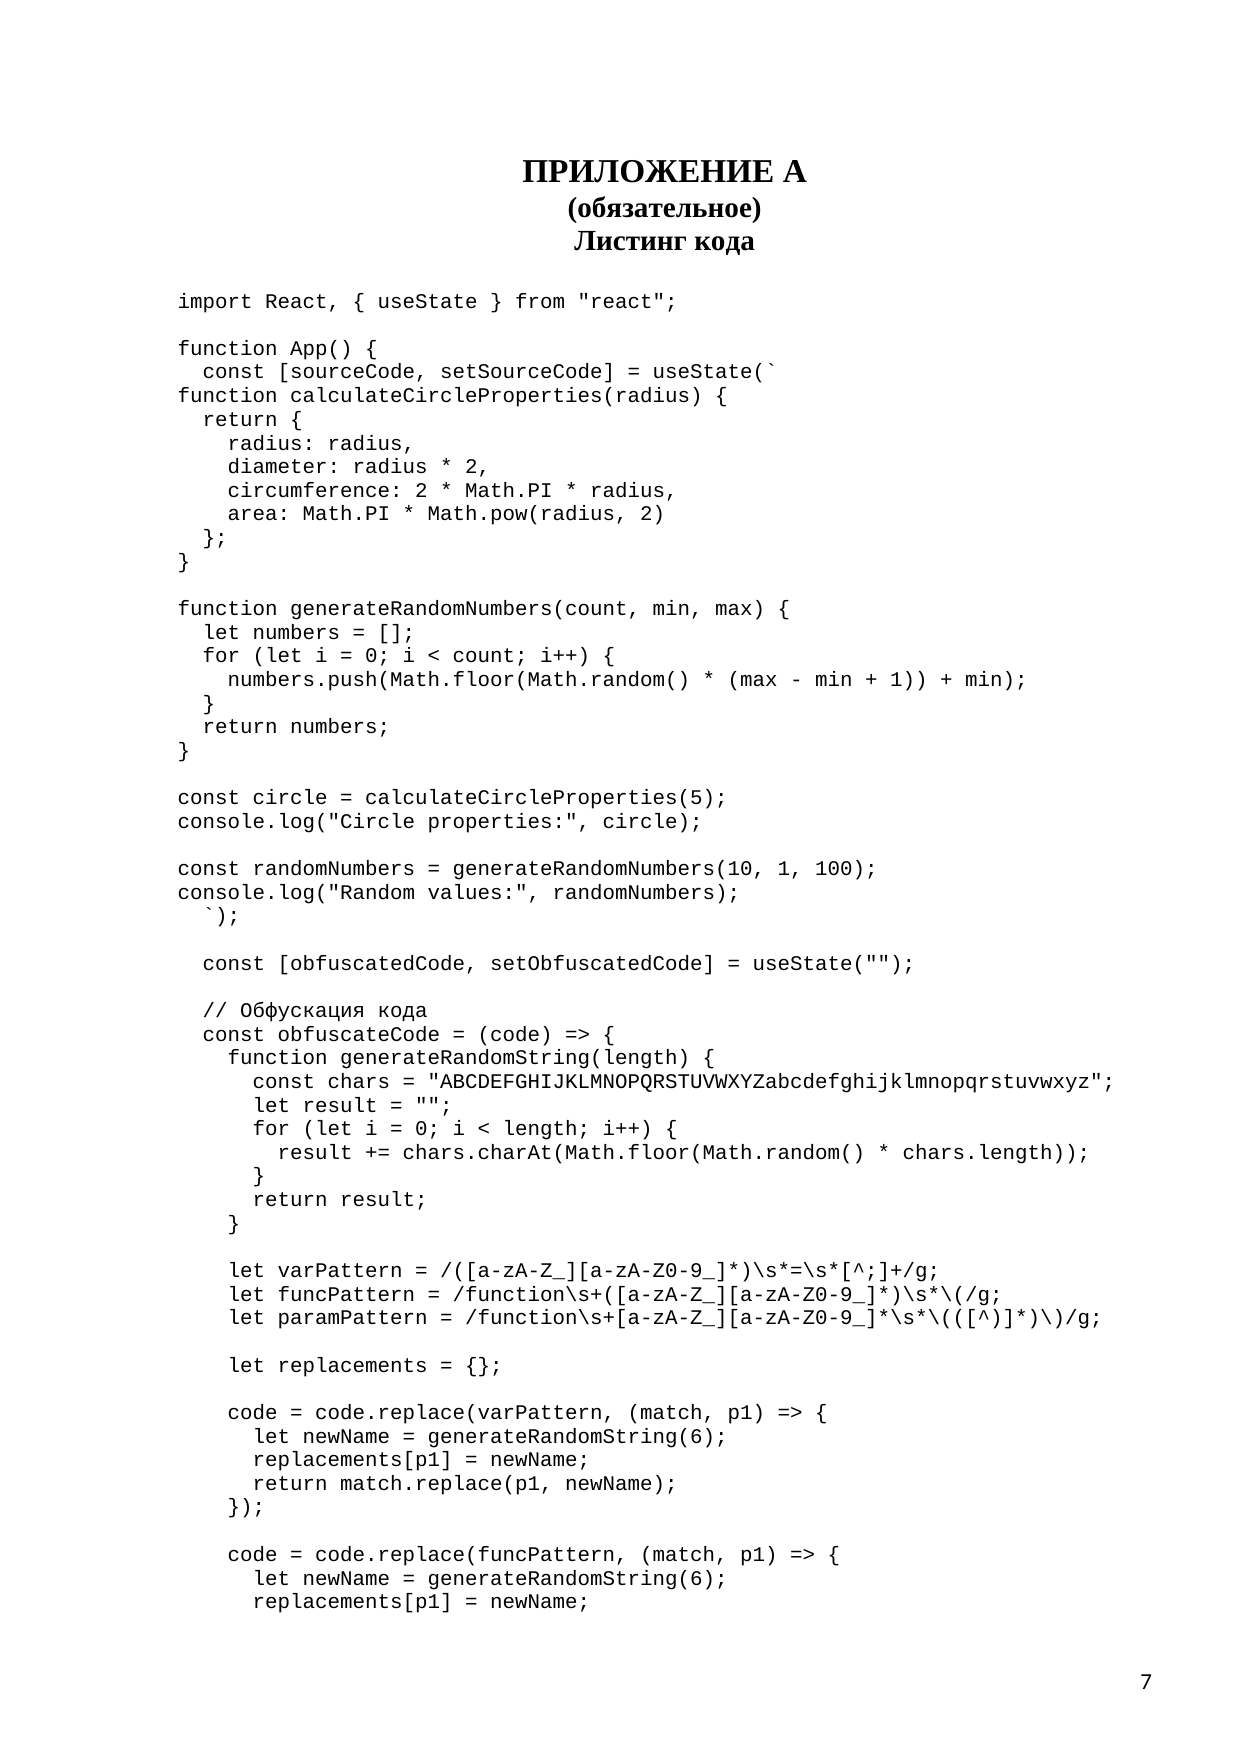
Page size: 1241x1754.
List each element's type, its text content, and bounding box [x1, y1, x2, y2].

text const randomNumbers = generateRandomNumbers(10, 1, 100); [177, 858, 1152, 882]
subtitle ПРИЛОЖЕНИЕ А [177, 152, 1152, 190]
text replacements[p1] = newName; [177, 1449, 1152, 1473]
text } [177, 740, 1152, 763]
text }); [177, 1497, 1152, 1520]
text return match.replace(p1, newName); [177, 1473, 1152, 1497]
text return { [177, 409, 1152, 432]
text return result; [177, 1189, 1152, 1213]
text function calculateCircleProperties(radius) { [177, 385, 1152, 409]
text // Обфускация кода [177, 1000, 1152, 1024]
text function App() { [177, 338, 1152, 362]
text numbers.push(Math.floor(Math.random() * (max - min + 1)) + min); [177, 669, 1152, 693]
text } [177, 1213, 1152, 1236]
text circumference: 2 * Math.PI * radius, [177, 480, 1152, 503]
text console.log("Circle properties:", circle); [177, 811, 1152, 834]
text return numbers; [177, 716, 1152, 740]
text const [obfuscatedCode, setObfuscatedCode] = useState(""); [177, 953, 1152, 976]
text let newName = generateRandomString(6); [177, 1567, 1152, 1591]
text area: Math.PI * Math.pow(radius, 2) [177, 503, 1152, 527]
text let varPattern = /([a-zA-Z_][a-zA-Z0-9_]*)\s*=\s*[^;]+/g; [177, 1260, 1152, 1284]
text diameter: radius * 2, [177, 456, 1152, 480]
text console.log("Random values:", randomNumbers); [177, 882, 1152, 905]
text result += chars.charAt(Math.floor(Math.random() * chars.length)); [177, 1142, 1152, 1166]
text replacements[p1] = newName; [177, 1591, 1152, 1615]
text } [177, 551, 1152, 574]
text const obfuscateCode = (code) => { [177, 1024, 1152, 1047]
subtitle Листинг кода [177, 223, 1152, 257]
text code = code.replace(funcPattern, (match, p1) => { [177, 1544, 1152, 1567]
subtitle (обязательное) [177, 190, 1152, 223]
text let result = ""; [177, 1094, 1152, 1118]
text for (let i = 0; i < count; i++) { [177, 645, 1152, 669]
text } [177, 1166, 1152, 1189]
text let paramPattern = /function\s+[a-zA-Z_][a-zA-Z0-9_]*\s*\(([^)]*)\)/g; [177, 1307, 1152, 1331]
text `); [177, 905, 1152, 929]
text function generateRandomString(length) { [177, 1047, 1152, 1071]
text const [sourceCode, setSourceCode] = useState(` [177, 362, 1152, 385]
text function generateRandomNumbers(count, min, max) { [177, 598, 1152, 622]
text radius: radius, [177, 432, 1152, 456]
text code = code.replace(varPattern, (match, p1) => { [177, 1402, 1152, 1426]
text let newName = generateRandomString(6); [177, 1426, 1152, 1449]
text } [177, 693, 1152, 716]
text let numbers = []; [177, 622, 1152, 645]
text let funcPattern = /function\s+([a-zA-Z_][a-zA-Z0-9_]*)\s*\(/g; [177, 1284, 1152, 1307]
text }; [177, 527, 1152, 551]
text for (let i = 0; i < length; i++) { [177, 1118, 1152, 1142]
text const circle = calculateCircleProperties(5); [177, 787, 1152, 811]
text const chars = "ABCDEFGHIJKLMNOPQRSTUVWXYZabcdefghijklmnopqrstuvwxyz"; [177, 1071, 1152, 1094]
text let replacements = {}; [177, 1355, 1152, 1378]
text import React, { useState } from "react"; [177, 291, 1152, 314]
